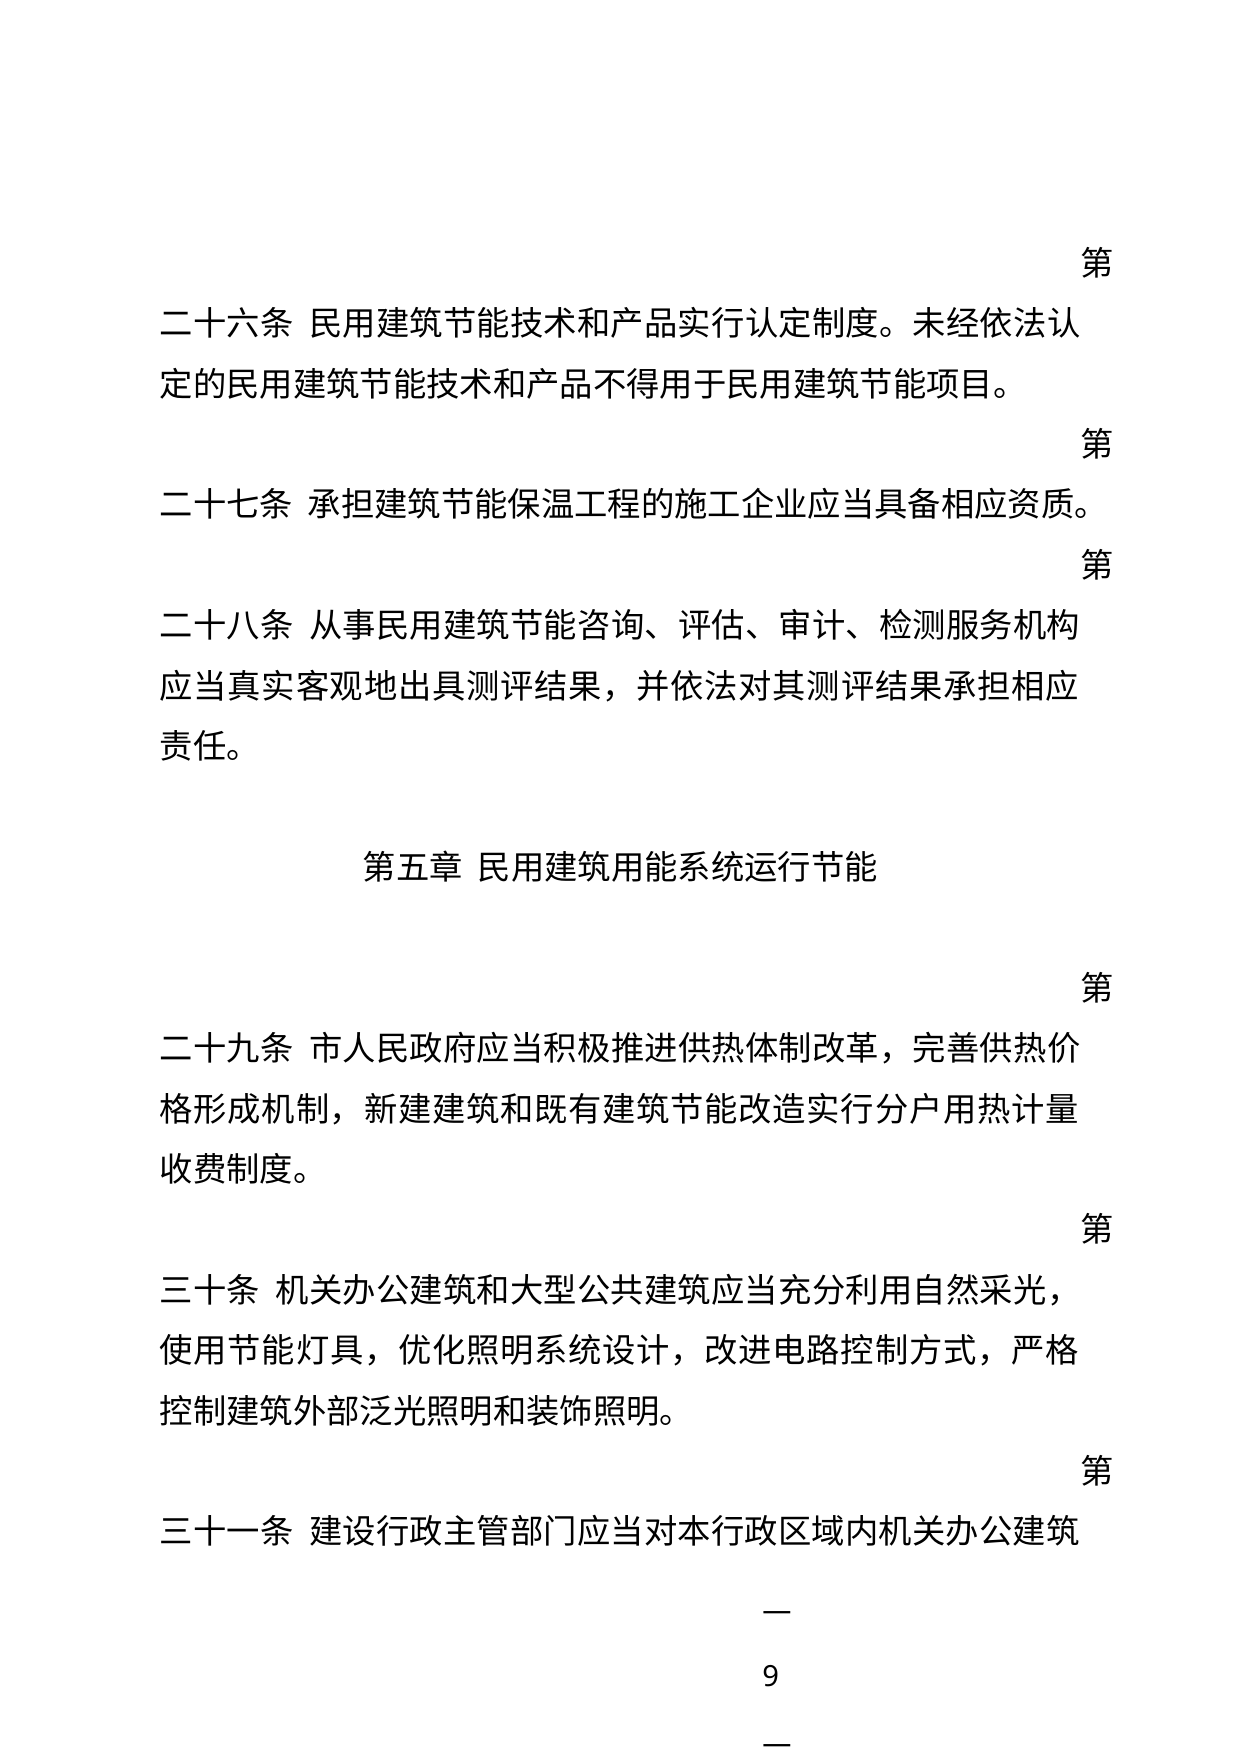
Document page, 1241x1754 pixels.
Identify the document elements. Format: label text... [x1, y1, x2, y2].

text 第二十六条 民用建筑节能技术和产品实行认定制度。未经依法认定的民用建筑节能技术和产品不得用于民用建筑节能项目。 [159, 224, 1081, 406]
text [159, 1433, 1081, 1553]
text 第二十九条 市人民政府应当积极推进供热体制改革，完善供热价格形成机制，新建建筑和既有建筑节能改造实行分户用热计量收费制度。 [159, 949, 1081, 1191]
text 第三十条 机关办公建筑和大型公共建筑应当充分利用自然采光，使用节能灯具，优化照明系统设计，改进电路控制方式，严格控制建筑外部泛光照明和装饰照明。 [159, 1191, 1081, 1433]
text 第五章 民用建筑用能系统运行节能 [159, 828, 1081, 889]
text 第二十七条 承担建筑节能保温工程的施工企业应当具备相应资质。 [159, 406, 1081, 526]
text 第二十八条 从事民用建筑节能咨询、评估、审计、检测服务机构应当真实客观地出具测评结果，并依法对其测评结果承担相应责任。 [159, 526, 1081, 768]
